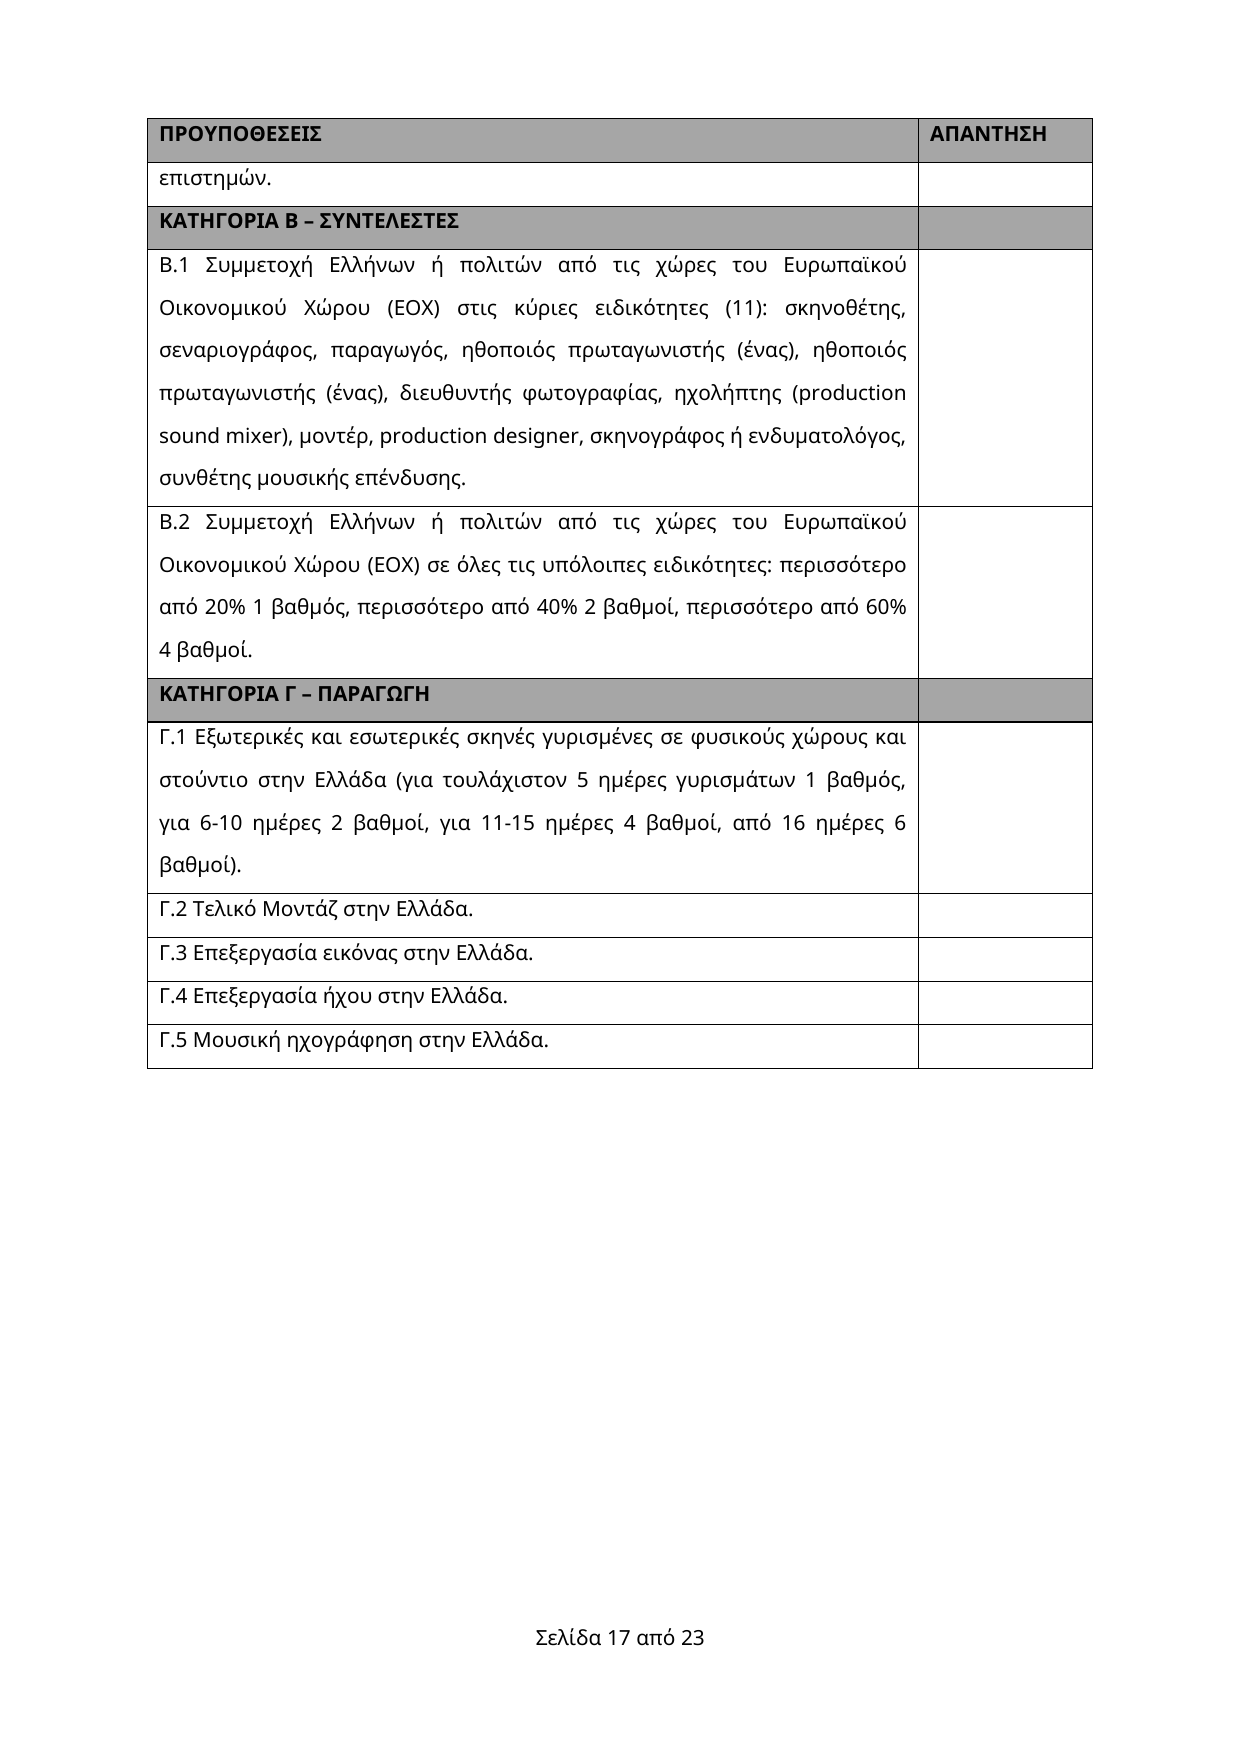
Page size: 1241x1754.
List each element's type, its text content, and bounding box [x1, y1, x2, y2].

table_cell Γ.1 Εξωτερικές και εσωτερικές σκηνές γυρισμένες σε φυσικούς χώρους και στούντιο στην Ελλάδα (για τουλάχιστον 5 ημέρες γυρισμάτων 1 βαθμός, για 6-10 ημέρες 2 βαθμοί, για 11-15 ημέρες 4 βαθμοί, από 16 ημέρες 6 βαθμοί). [148, 723, 918, 893]
table_cell B.2 Συμμετοχή Ελλήνων ή πολιτών από τις χώρες του Ευρωπαϊκού Οικονομικού Χώρου (ΕΟΧ) σε όλες τις υπόλοιπες ειδικότητες: περισσότερο από 20% 1 βαθμός, περισσότερο από 40% 2 βαθμοί, περισσότερο από 60% 4 βαθμοί. [148, 507, 918, 678]
table_cell Γ.5 Μουσική ηχογράφηση στην Ελλάδα. [148, 1025, 918, 1068]
table_cell [919, 163, 1092, 206]
table_header ΑΠΑΝΤΗΣΗ [919, 119, 1092, 162]
table_cell B.1 Συμμετοχή Ελλήνων ή πολιτών από τις χώρες του Ευρωπαϊκού Οικονομικού Χώρου (ΕΟΧ) στις κύριες ειδικότητες (11): σκηνοθέτης, σεναριογράφος, παραγωγός, ηθοποιός πρωταγωνιστής (ένας), ηθοποιός πρωταγωνιστής (ένας), διευθυντής φωτογραφίας, ηχολήπτης (production sound mixer), μοντέρ, production designer, σκηνογράφος ή ενδυματολόγος, συνθέτης μουσικής επένδυσης. [148, 250, 918, 506]
table_cell ΚΑΤΗΓΟΡΙΑ Β – ΣΥΝΤΕΛΕΣΤΕΣ [148, 207, 918, 249]
table_header ΠΡΟΥΠΟΘΕΣΕΙΣ [148, 119, 918, 162]
table_cell Γ.3 Επεξεργασία εικόνας στην Ελλάδα. [148, 938, 918, 981]
table_cell [919, 982, 1092, 1024]
table_cell [919, 250, 1092, 506]
table_cell [919, 723, 1092, 893]
table_cell ΚΑΤΗΓΟΡΙΑ Γ – ΠΑΡΑΓΩΓΗ [148, 679, 918, 721]
table_cell [919, 679, 1092, 721]
table_cell [919, 207, 1092, 249]
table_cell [148, 163, 918, 206]
table_cell [919, 894, 1092, 937]
table_cell [919, 938, 1092, 981]
table_cell [919, 507, 1092, 678]
table_cell [919, 1025, 1092, 1068]
table_cell Γ.2 Τελικό Μοντάζ στην Ελλάδα. [148, 894, 918, 937]
table_cell Γ.4 Επεξεργασία ήχου στην Ελλάδα. [148, 982, 918, 1024]
